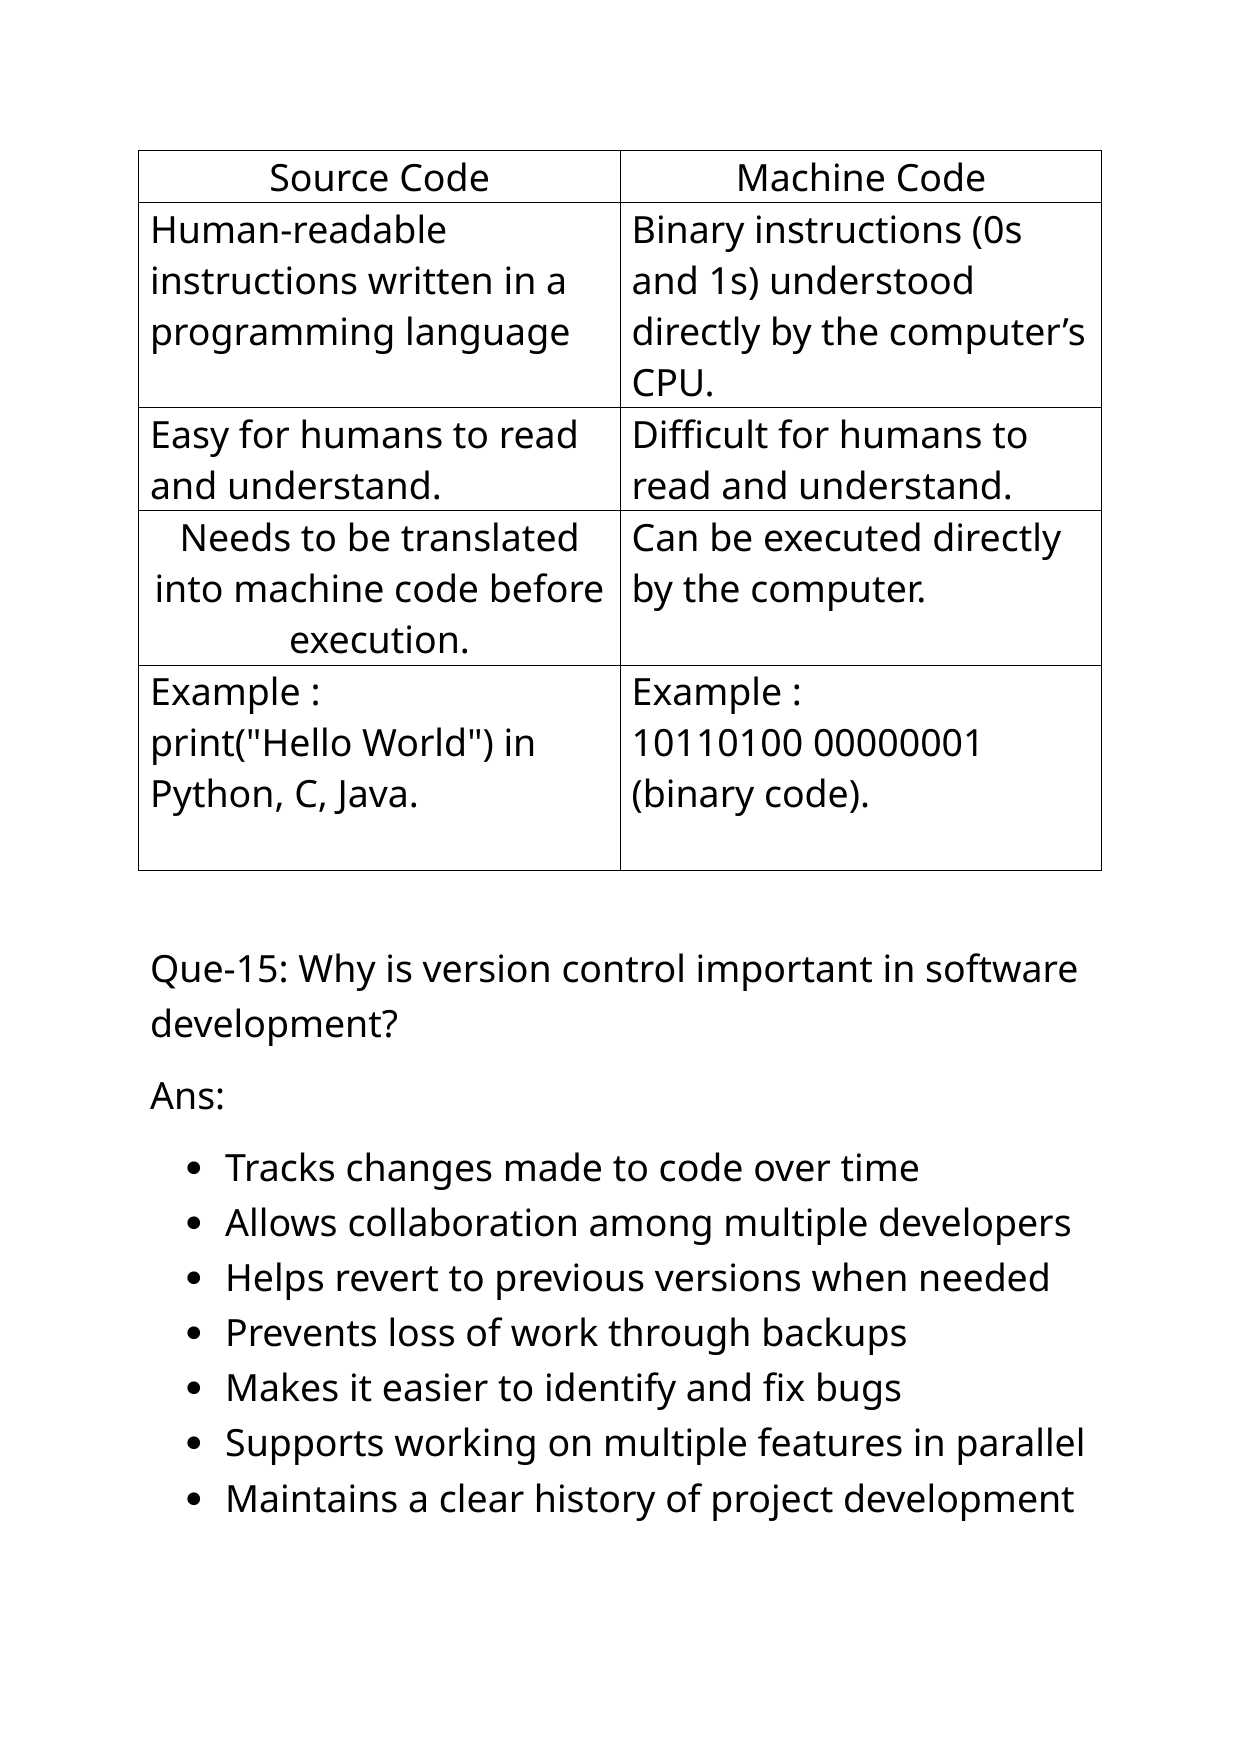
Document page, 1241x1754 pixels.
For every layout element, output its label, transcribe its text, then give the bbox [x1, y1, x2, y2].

table_header Machine Code [621, 151, 1101, 202]
table_cell Binary instructions (0s and 1s) understood directly by the computer’s CPU. [621, 203, 1101, 407]
table_header Source Code [139, 151, 620, 202]
table_cell Human-readable instructions written in a programming language [139, 203, 620, 407]
list Tracks changes made to code over time [187, 1141, 1090, 1192]
list Prevents loss of work through backups [187, 1307, 1090, 1358]
list Allows collaboration among multiple developers [187, 1196, 1090, 1247]
list Makes it easier to identify and fix bugs [187, 1362, 1090, 1413]
table_cell Can be executed directly by the computer. [621, 511, 1101, 664]
table_cell Needs to be translated into machine code before execution. [139, 511, 620, 664]
table_cell Difficult for humans to read and understand. [621, 408, 1101, 510]
list Supports working on multiple features in parallel [187, 1417, 1090, 1468]
table_cell Easy for humans to read and understand. [139, 408, 620, 510]
table_cell Example : 10110100 00000001 (binary code). [621, 666, 1101, 870]
table_cell Example : print("Hello World") in Python, C, Java. [139, 666, 620, 870]
text Ans: [150, 1069, 1090, 1121]
list Helps revert to previous versions when needed [187, 1251, 1090, 1302]
list Maintains a clear history of project development [187, 1472, 1090, 1523]
text Que-15: Why is version control important in software development? [150, 943, 1090, 1049]
